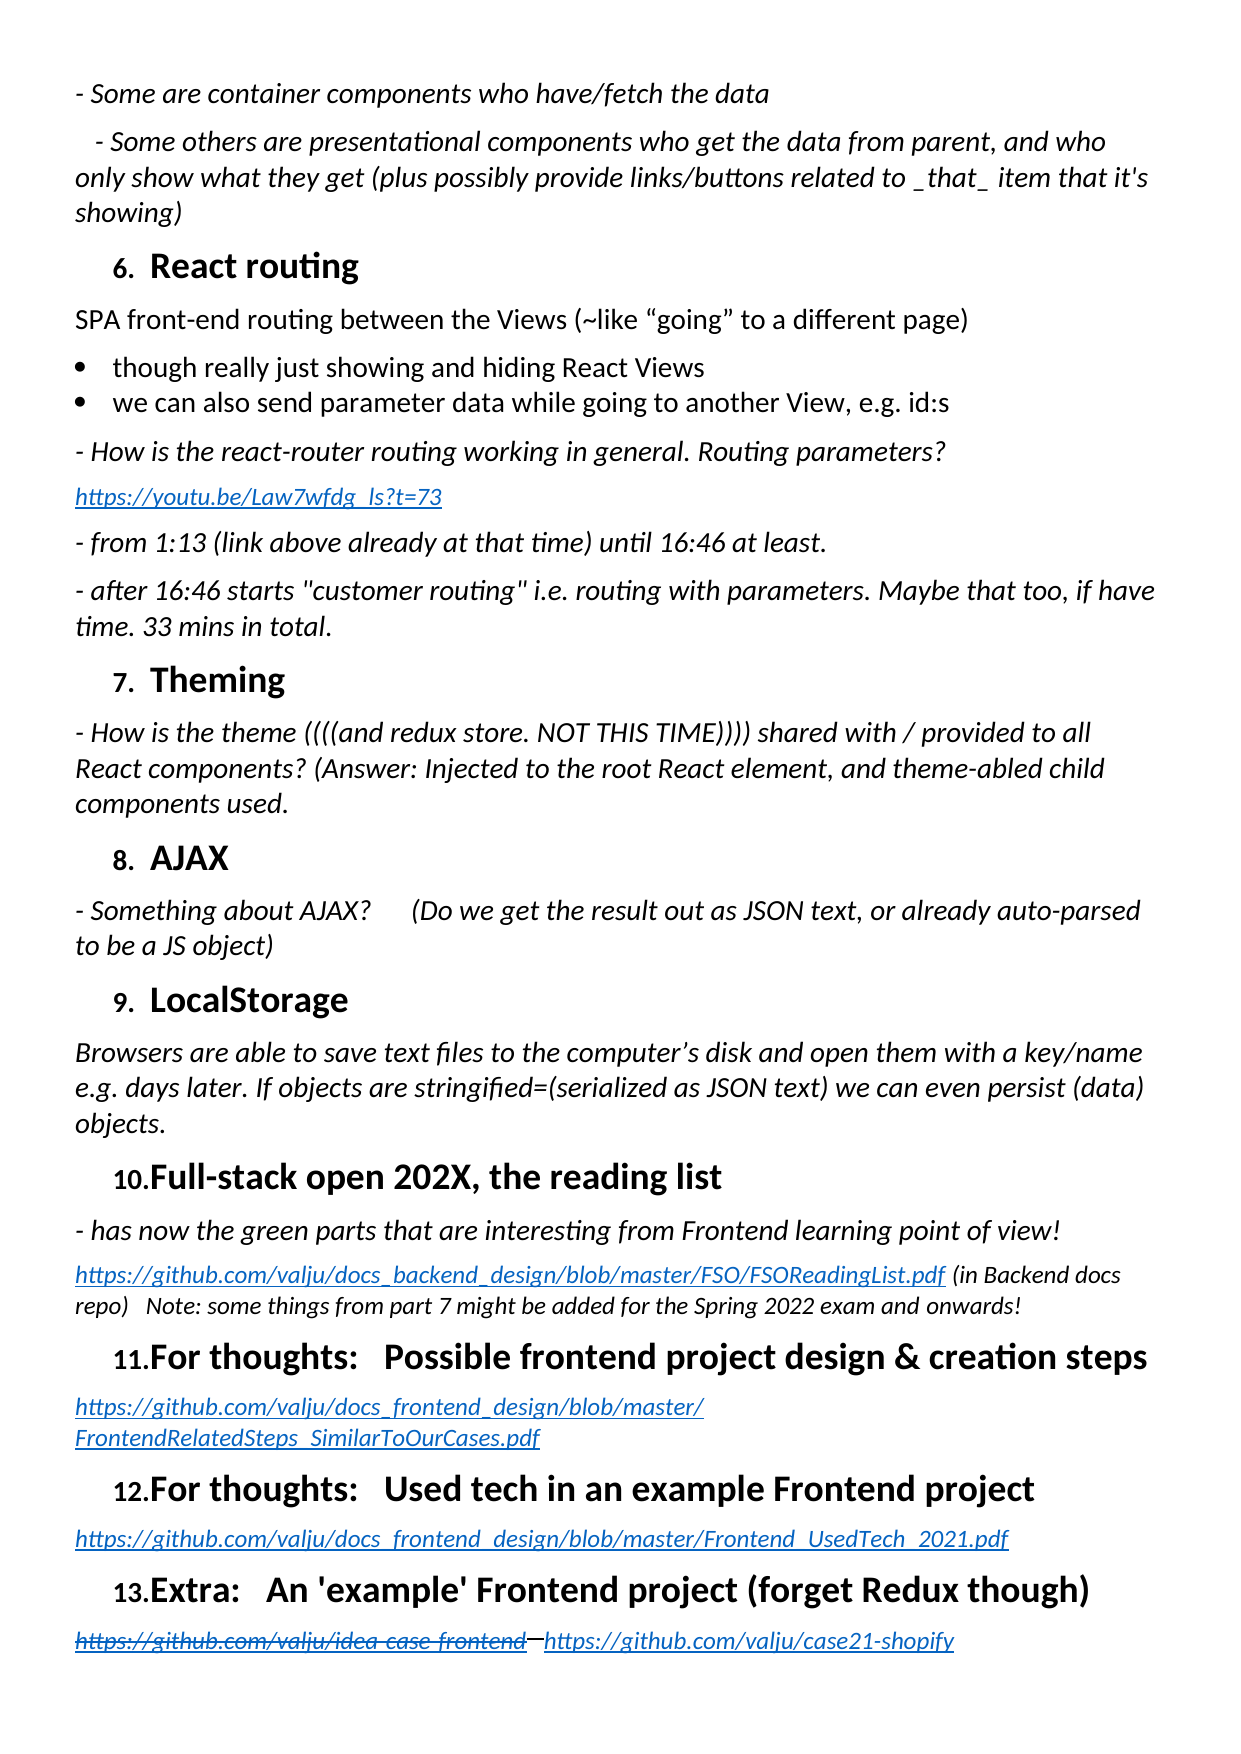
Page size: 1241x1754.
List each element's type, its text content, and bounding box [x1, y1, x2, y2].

list though really just showing and hiding React Views [75, 349, 1165, 384]
text https://github.com/valju/idea-case-frontend https://github.com/valju/case21-shopify [75, 1625, 1165, 1655]
list For thoughts: Possible frontend project design & creation steps [112, 1333, 1165, 1379]
text - Some are container components who have/fetch the data [75, 75, 1165, 111]
text Browsers are able to save text files to the computer’s disk and open them with a key/name e.g. days later. If objects are stringified=(serialized as JSON text) we can even persist (data) objects. [75, 1034, 1165, 1141]
text - Some others are presentational components who get the data from parent, and who only show what they get (plus possibly provide links/buttons related to _that_ item that it's showing) [75, 123, 1165, 230]
text SPA front-end routing between the Views (~like “going” to a different page) [75, 301, 1165, 336]
text https://github.com/valju/docs_frontend_design/blob/master/Frontend_UsedTech_2021.pdf [75, 1523, 1165, 1554]
list Theming [112, 656, 1165, 702]
text - has now the green parts that are interesting from Frontend learning point of view! [75, 1212, 1165, 1247]
list AJAX [112, 833, 1165, 879]
text - How is the react-router routing working in general. Routing parameters? [75, 433, 1165, 468]
list Full-stack open 202X, the reading list [112, 1153, 1165, 1199]
text - from 1:13 (link above already at that time) until 16:46 at least. [75, 524, 1165, 559]
list React routing [112, 242, 1165, 288]
text https://github.com/valju/docs_frontend_design/blob/master/FrontendRelatedSteps_SimilarToOurCases.pdf [75, 1392, 1165, 1453]
text - after 16:46 starts "customer routing" i.e. routing with parameters. Maybe that too, if have time. 33 mins in total. [75, 572, 1165, 643]
list we can also send parameter data while going to another View, e.g. id:s [75, 384, 1165, 420]
text - Something about AJAX? (Do we get the result out as JSON text, or already auto-parsed to be a JS object) [75, 892, 1165, 963]
list LocalStorage [112, 976, 1165, 1021]
text https://youtu.be/Law7wfdg_ls?t=73 [75, 481, 1165, 511]
list Extra: An 'example' Frontend project (forget Redux though) [112, 1566, 1165, 1612]
text - How is the theme ((((and redux store. NOT THIS TIME)))) shared with / provided to all React components? (Answer: Injected to the root React element, and theme-abled child components used. [75, 714, 1165, 821]
list For thoughts: Used tech in an example Frontend project [112, 1465, 1165, 1511]
